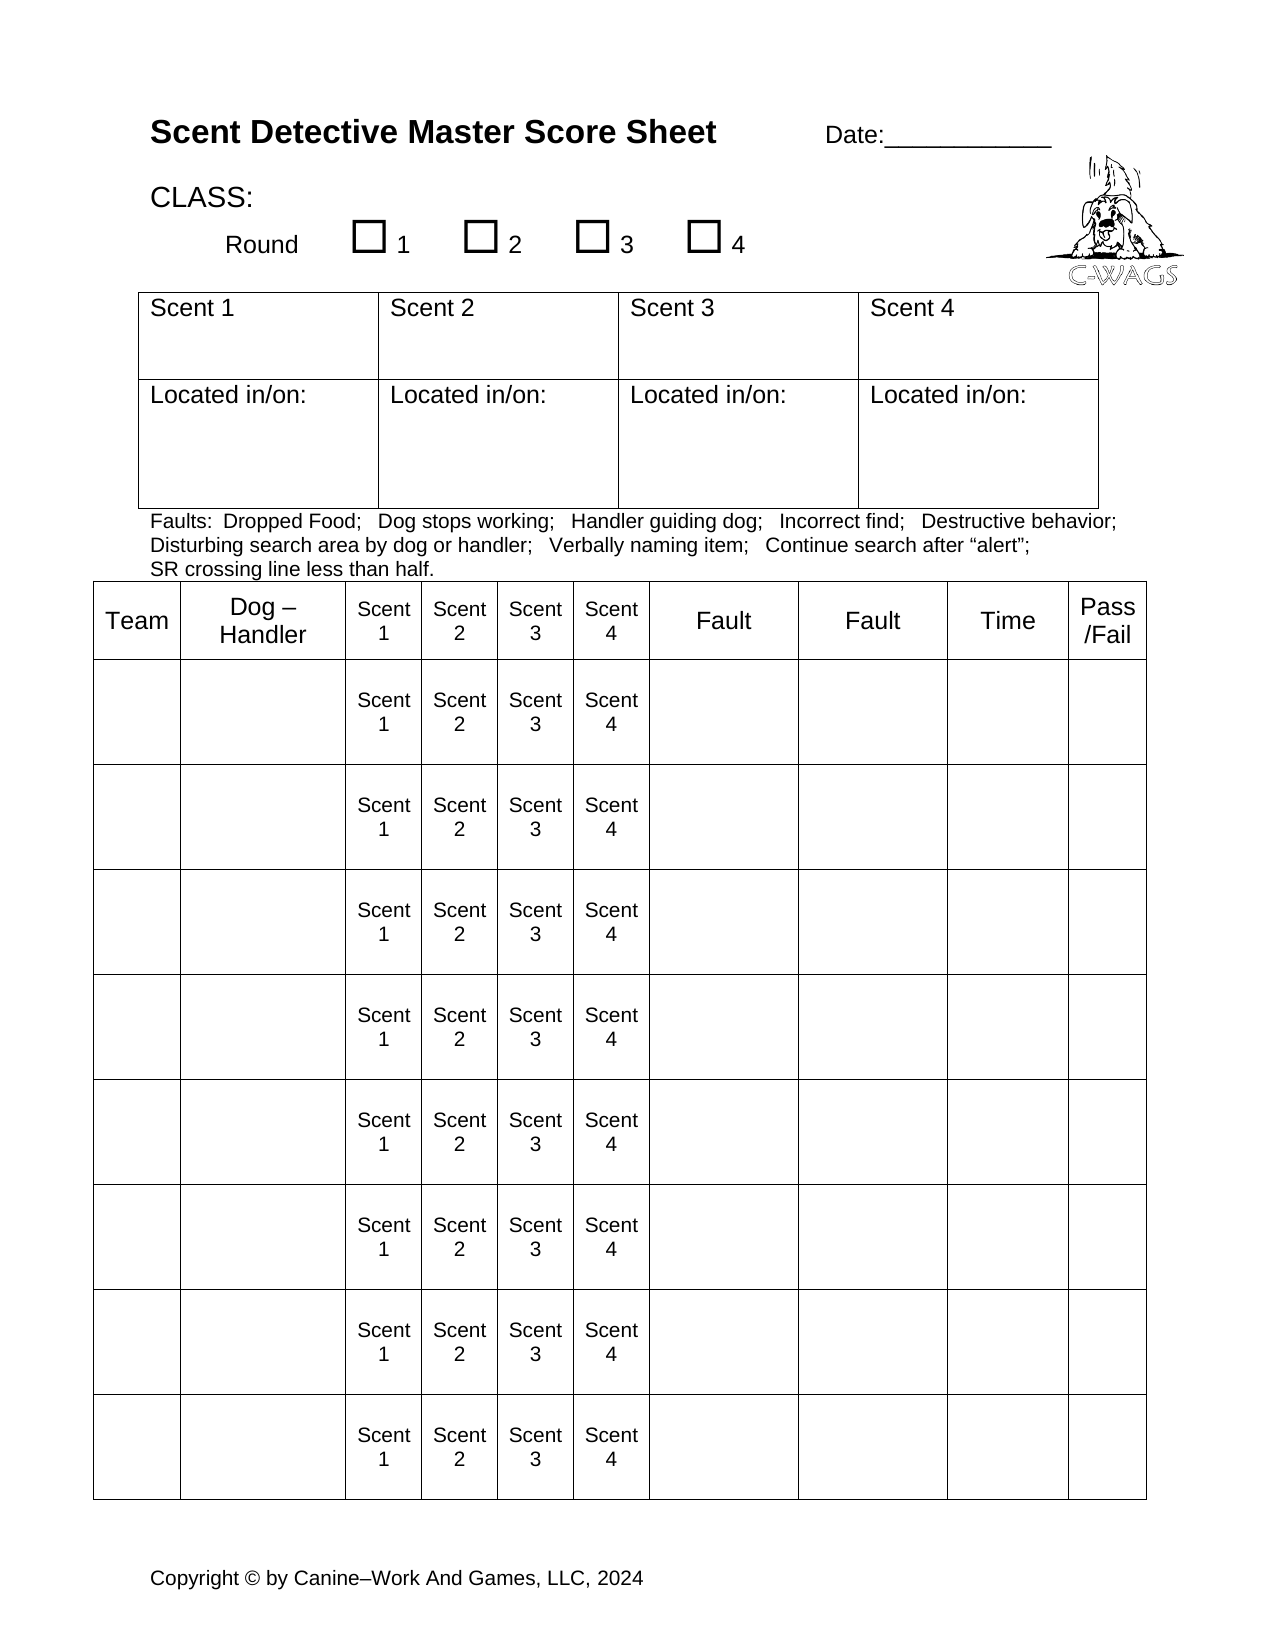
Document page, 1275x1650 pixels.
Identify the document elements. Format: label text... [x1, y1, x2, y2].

table_cell [948, 1395, 1068, 1499]
table_cell [799, 1395, 947, 1499]
table_cell Scent 2 [422, 975, 497, 1079]
table_cell Scent 4 [574, 1080, 649, 1184]
table_cell [650, 765, 798, 869]
table_cell Scent 2 [422, 1080, 497, 1184]
table_cell Scent 2 [422, 1185, 497, 1289]
table_cell Scent 2 [422, 765, 497, 869]
table_cell Scent 1 [346, 1080, 421, 1184]
table_cell [181, 870, 345, 974]
table_cell [181, 1080, 345, 1184]
table_cell [650, 1395, 798, 1499]
table_cell Scent 1 [346, 870, 421, 974]
table_header Scent 3 [619, 293, 858, 379]
table_cell [1069, 765, 1146, 869]
table_header Dog – Handler [181, 582, 345, 659]
table_cell Scent 1 [346, 1290, 421, 1394]
table_cell [799, 975, 947, 1079]
table_cell Scent 3 [498, 660, 573, 764]
table_header Scent 2 [422, 582, 497, 659]
table_cell [94, 660, 180, 764]
table_cell Scent 3 [498, 1185, 573, 1289]
table_cell [94, 1395, 180, 1499]
table_header Scent 4 [574, 582, 649, 659]
table_cell [1069, 975, 1146, 1079]
table_cell [1069, 1290, 1146, 1394]
table_cell Scent 3 [498, 1290, 573, 1394]
table_cell Scent 4 [574, 1290, 649, 1394]
table_cell Scent 4 [574, 870, 649, 974]
table_cell [181, 975, 345, 1079]
table_cell [650, 1080, 798, 1184]
table_cell [1069, 1080, 1146, 1184]
table_cell Scent 2 [422, 870, 497, 974]
table_cell [799, 1290, 947, 1394]
table_header Scent 1 [346, 582, 421, 659]
table_cell Scent 1 [346, 660, 421, 764]
table_cell Located in/on: [619, 380, 858, 508]
table_header Fault [650, 582, 798, 659]
table_cell [1069, 660, 1146, 764]
table_cell Scent 4 [574, 1185, 649, 1289]
table_cell [799, 1185, 947, 1289]
table_cell [1069, 1185, 1146, 1289]
table_cell [799, 765, 947, 869]
table_cell Scent 1 [346, 975, 421, 1079]
table_cell Scent 3 [498, 765, 573, 869]
table_cell Scent 1 [346, 1185, 421, 1289]
text Scent Detective Master Score Sheet Date:____________ [150, 112, 1125, 151]
table_cell [799, 660, 947, 764]
table_cell Scent 2 [422, 660, 497, 764]
table_cell [948, 1290, 1068, 1394]
table_cell [948, 660, 1068, 764]
table_cell [799, 870, 947, 974]
table_cell [948, 975, 1068, 1079]
table_cell [181, 765, 345, 869]
table_header Scent 4 [859, 293, 1098, 379]
text Faults: Dropped Food; Dog stops working; Handler guiding dog; Incorrect find; Destructive behavior; Disturbing search area by dog or handler; Verbally naming item; Continue search after “alert”; SR crossing line less than half. [150, 509, 1125, 581]
table_cell [650, 870, 798, 974]
table_cell [94, 870, 180, 974]
table_cell [94, 1290, 180, 1394]
table_cell [650, 1185, 798, 1289]
table_cell [181, 1290, 345, 1394]
table_header Pass /Fail [1069, 582, 1146, 659]
table_cell [94, 1080, 180, 1184]
table_cell Scent 4 [574, 975, 649, 1079]
table_header Time [948, 582, 1068, 659]
table_cell [1069, 1395, 1146, 1499]
table_cell [650, 1290, 798, 1394]
text CLASS: [150, 180, 1125, 213]
table_cell [94, 765, 180, 869]
table_cell Scent 4 [574, 765, 649, 869]
table_cell [948, 870, 1068, 974]
table_header Fault [799, 582, 947, 659]
table_cell [94, 1185, 180, 1289]
table_header Team [94, 582, 180, 659]
table_cell [650, 660, 798, 764]
picture [1046, 155, 1190, 288]
table_cell [948, 1185, 1068, 1289]
table_header Scent 1 [139, 293, 378, 379]
table_cell [1069, 870, 1146, 974]
table_cell [181, 660, 345, 764]
table_cell Located in/on: [139, 380, 378, 508]
table_header Scent 3 [498, 582, 573, 659]
table_cell Scent 3 [498, 975, 573, 1079]
table_cell [94, 975, 180, 1079]
text Round 1 2 3 4 [225, 222, 1125, 263]
table_cell Scent 4 [574, 1395, 649, 1499]
table_cell Scent 3 [498, 870, 573, 974]
table_cell Scent 1 [346, 1395, 421, 1499]
table_cell Scent 3 [498, 1395, 573, 1499]
table_cell [181, 1185, 345, 1289]
table_cell Scent 3 [498, 1080, 573, 1184]
table_cell [948, 765, 1068, 869]
table_cell Scent 1 [346, 765, 421, 869]
table_cell [799, 1080, 947, 1184]
table_header Scent 2 [379, 293, 618, 379]
table_cell Scent 2 [422, 1395, 497, 1499]
table_cell Located in/on: [859, 380, 1098, 508]
table_cell Located in/on: [379, 380, 618, 508]
table_cell [948, 1080, 1068, 1184]
table_cell Scent 4 [574, 660, 649, 764]
table_cell [181, 1395, 345, 1499]
table_cell Scent 2 [422, 1290, 497, 1394]
table_cell [650, 975, 798, 1079]
